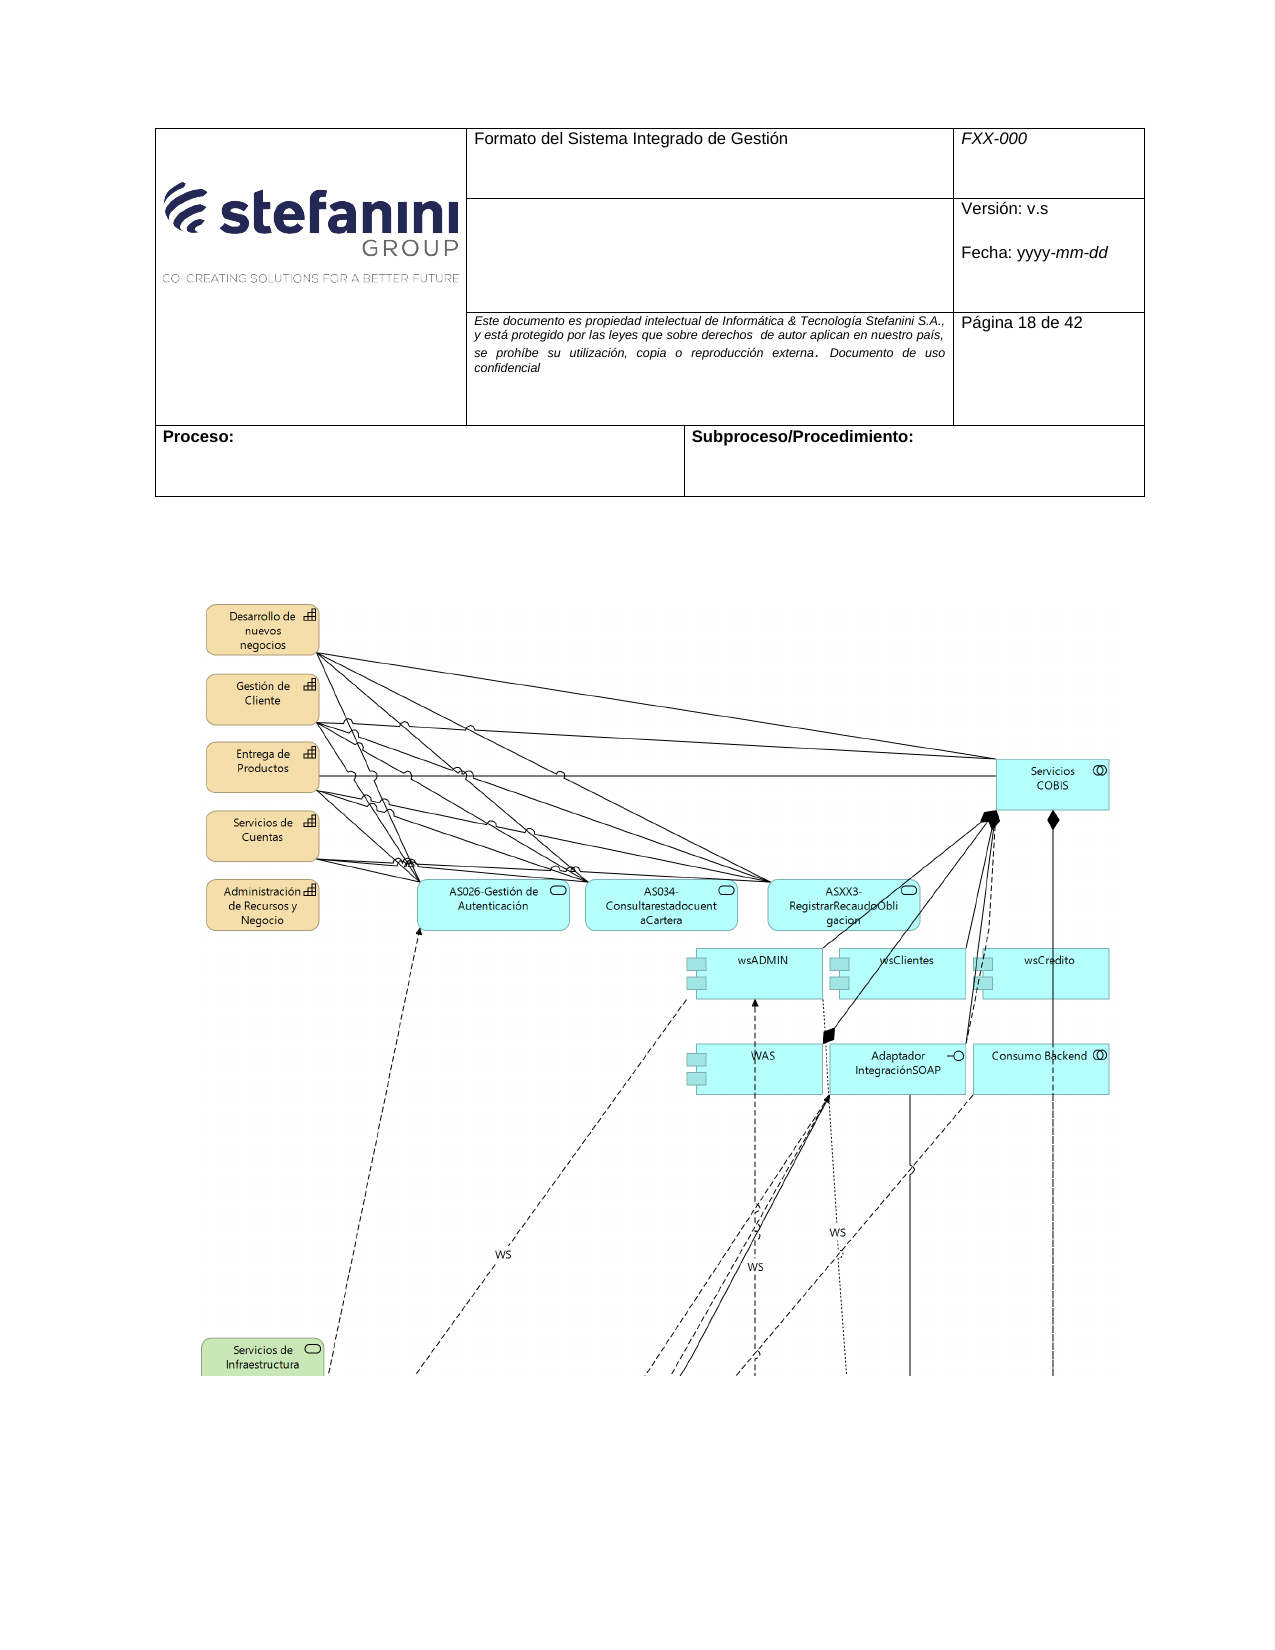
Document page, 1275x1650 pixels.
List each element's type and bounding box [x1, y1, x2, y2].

picture [162, 182, 460, 286]
picture [196, 599, 1115, 1376]
